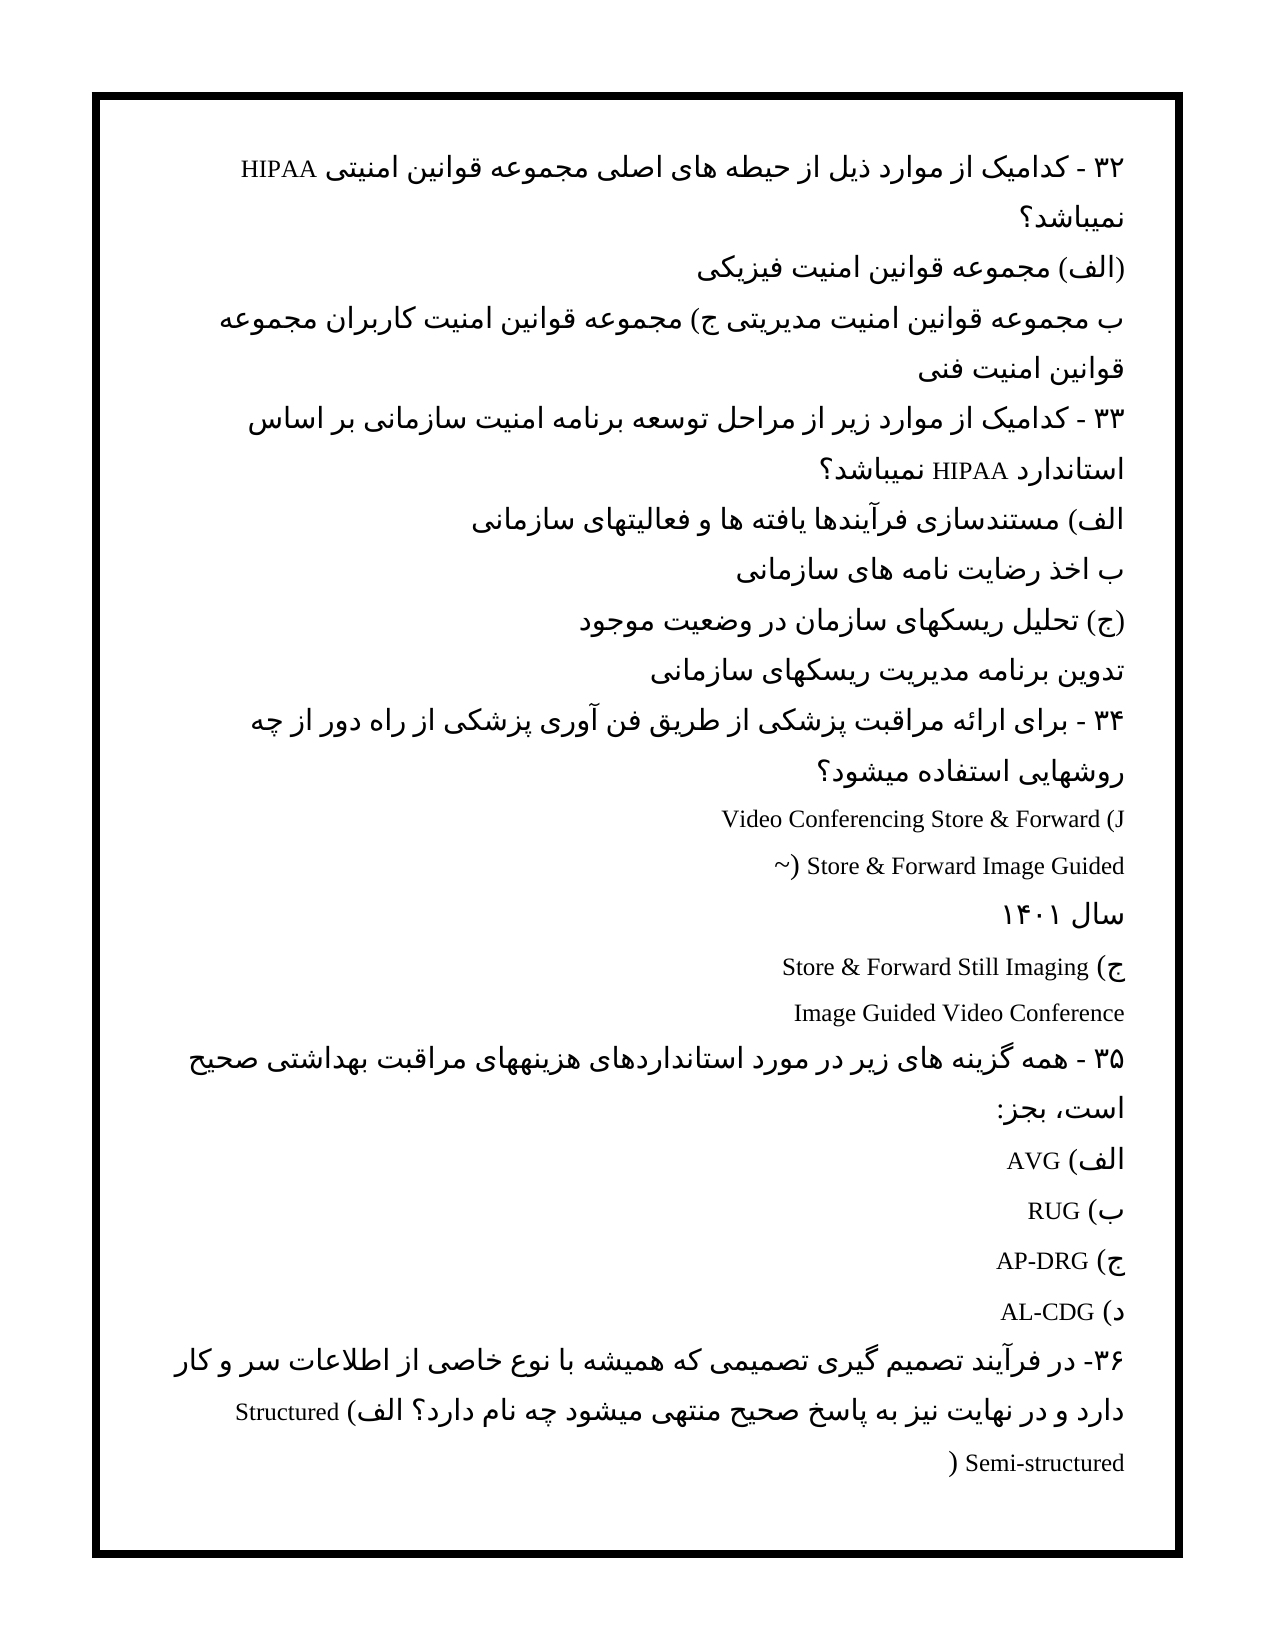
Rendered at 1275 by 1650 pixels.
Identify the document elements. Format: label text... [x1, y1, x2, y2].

text ب اخذ رضایت نامه های سازمانی [150, 552, 1125, 586]
text الف) AVG [150, 1142, 1125, 1175]
text ج) Store & Forward Still Imaging [150, 948, 1125, 981]
text ب) RUG [150, 1192, 1125, 1226]
text ۳۴ - برای ارائه مراقبت پزشکی از طریق فن آوری پزشکی از راه دور از چه روشهایی استفاده میشود؟ [150, 703, 1125, 787]
text (ج) تحلیل ریسکهای سازمان در وضعیت موجود [150, 603, 1125, 636]
text د) AL-CDG [150, 1293, 1125, 1326]
text (الف) مجموعه قوانین امنیت فیزیکی [150, 251, 1125, 284]
text ۳۳ - کدامیک از موارد زیر از مراحل توسعه برنامه امنیت سازمانی بر اساس استاندارد HIPAA نمیباشد؟ [150, 402, 1125, 485]
text ۳۲ - کدامیک از موارد ذیل از حیطه های اصلی مجموعه قوانین امنیتی HIPAA نمیباشد؟ [150, 150, 1125, 234]
text ۳۶- در فرآیند تصمیم گیری تصمیمی که همیشه با نوع خاصی از اطلاعات سر و کار دارد و در نهایت نیز به پاسخ صحیح منتهی میشود چه نام دارد؟ الف) Structured [150, 1343, 1125, 1427]
text Semi-structured ( [150, 1444, 1125, 1477]
text Video Conferencing Store & Forward (J [150, 804, 1125, 833]
text ۳۵ - همه گزینه های زیر در مورد استانداردهای هزینههای مراقبت بهداشتی صحیح است، بجز: [150, 1041, 1125, 1125]
text ب مجموعه قوانین امنیت مدیریتی ج) مجموعه قوانین امنیت کاربران مجموعه قوانین امنیت فنی [150, 301, 1125, 385]
text Image Guided Video Conference [150, 998, 1125, 1027]
text Store & Forward Image Guided (~ [150, 847, 1125, 881]
text سال ۱۴۰۱ [150, 897, 1125, 931]
text ج) AP-DRG [150, 1242, 1125, 1276]
text تدوین برنامه مدیریت ریسکهای سازمانی [150, 653, 1125, 687]
text الف) مستندسازی فرآیندها یافته ها و فعالیتهای سازمانی [150, 502, 1125, 536]
